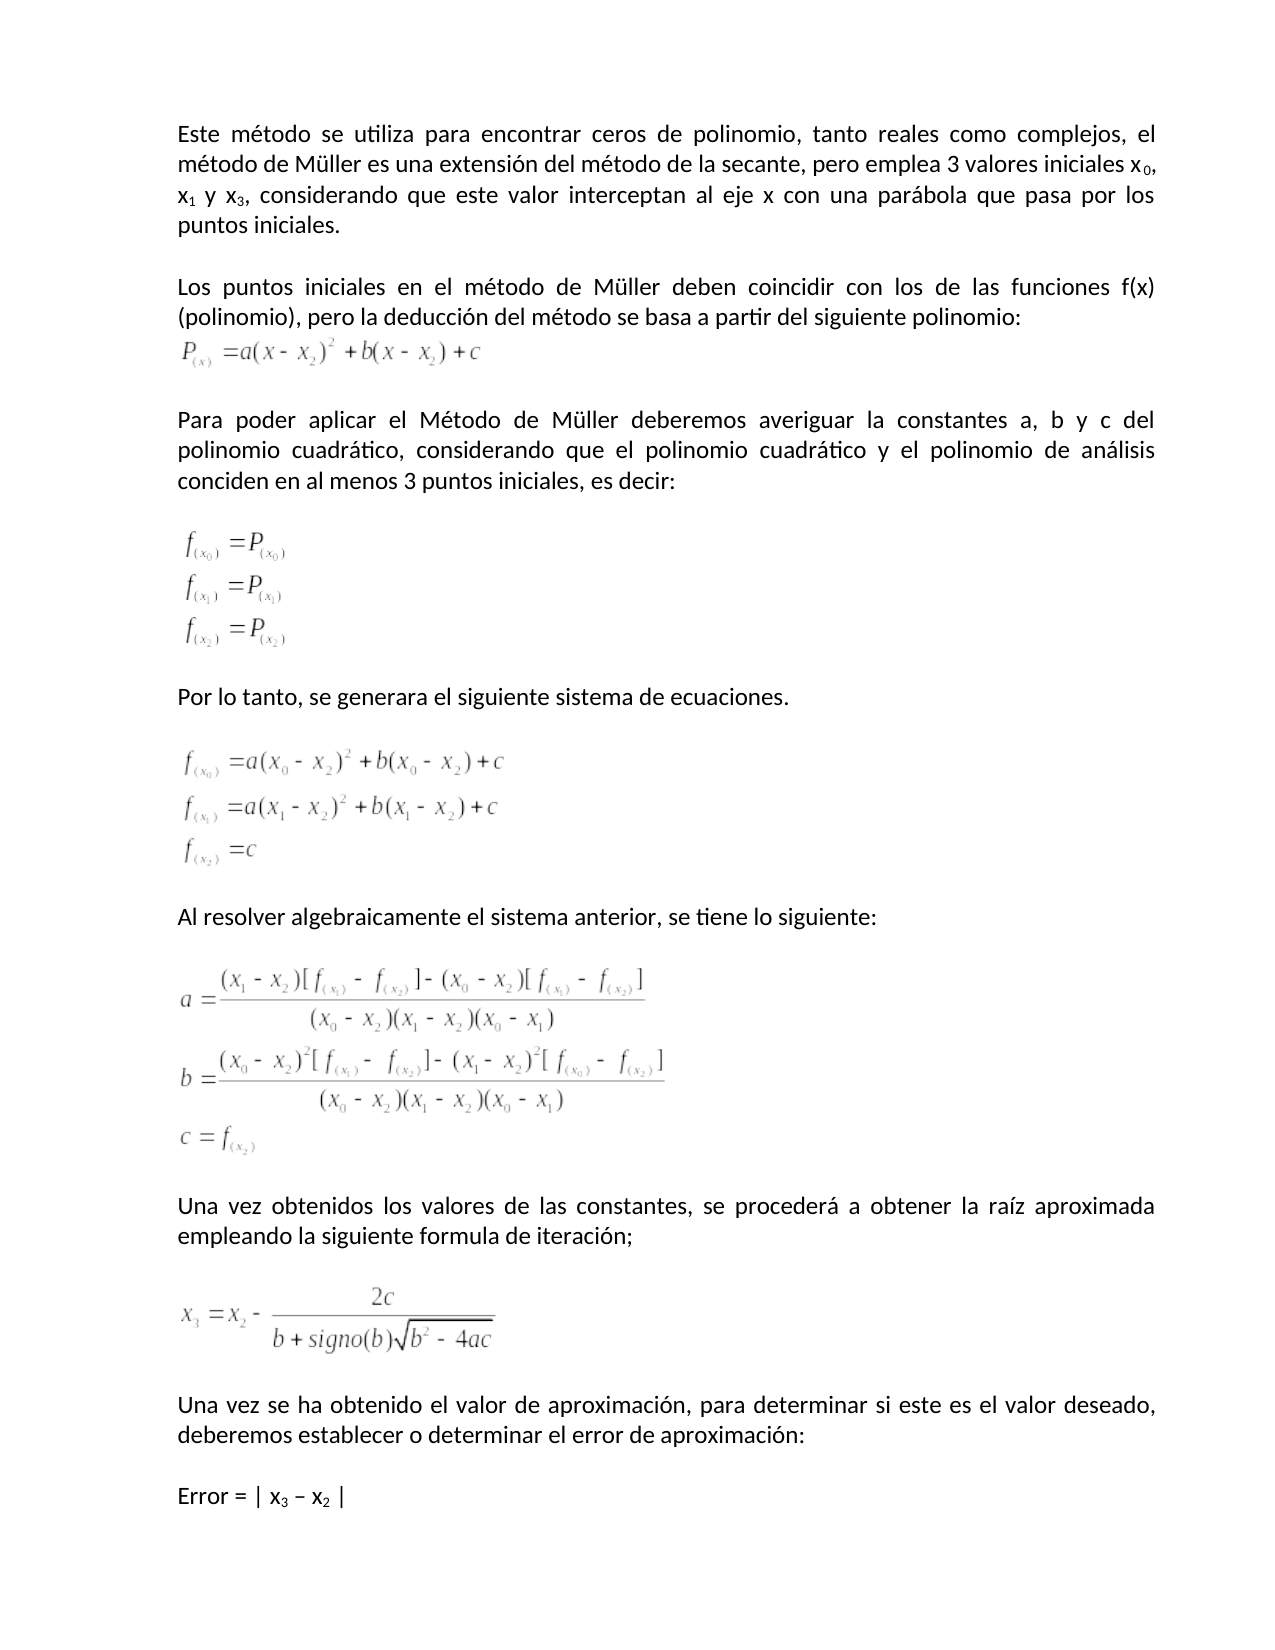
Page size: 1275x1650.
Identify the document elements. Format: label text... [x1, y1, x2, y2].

text Para poder aplicar el Método de Müller deberemos averiguar la constantes a, b y c del polinomio cuadrático, considerando que el polinomio cuadrático y el polinomio de análisis conciden en al menos 3 puntos iniciales, es decir: [177, 404, 1157, 496]
text Al resolver algebraicamente el sistema anterior, se tiene lo siguiente: [177, 901, 1157, 932]
text Por lo tanto, se generara el siguiente sistema de ecuaciones. [177, 681, 1157, 711]
text Los puntos iniciales en el método de Müller deben coincidir con los de las funciones f(x) (polinomio), pero la deducción del método se basa a partir del siguiente polinomio: [177, 271, 1157, 332]
text Error = | x3 – x2 | [177, 1480, 1157, 1511]
text Una vez se ha obtenido el valor de aproximación, para determinar si este es el valor deseado, deberemos establecer o determinar el error de aproximación: [177, 1389, 1157, 1450]
text Una vez obtenidos los valores de las constantes, se procederá a obtener la raíz aproximada empleando la siguiente formula de iteración; [177, 1190, 1157, 1251]
text Este método se utiliza para encontrar ceros de polinomio, tanto reales como complejos, el método de Müller es una extensión del método de la secante, pero emplea 3 valores iniciales x0, x1 y x3, considerando que este valor interceptan al eje x con una parábola que pasa por los puntos iniciales. [177, 118, 1157, 240]
